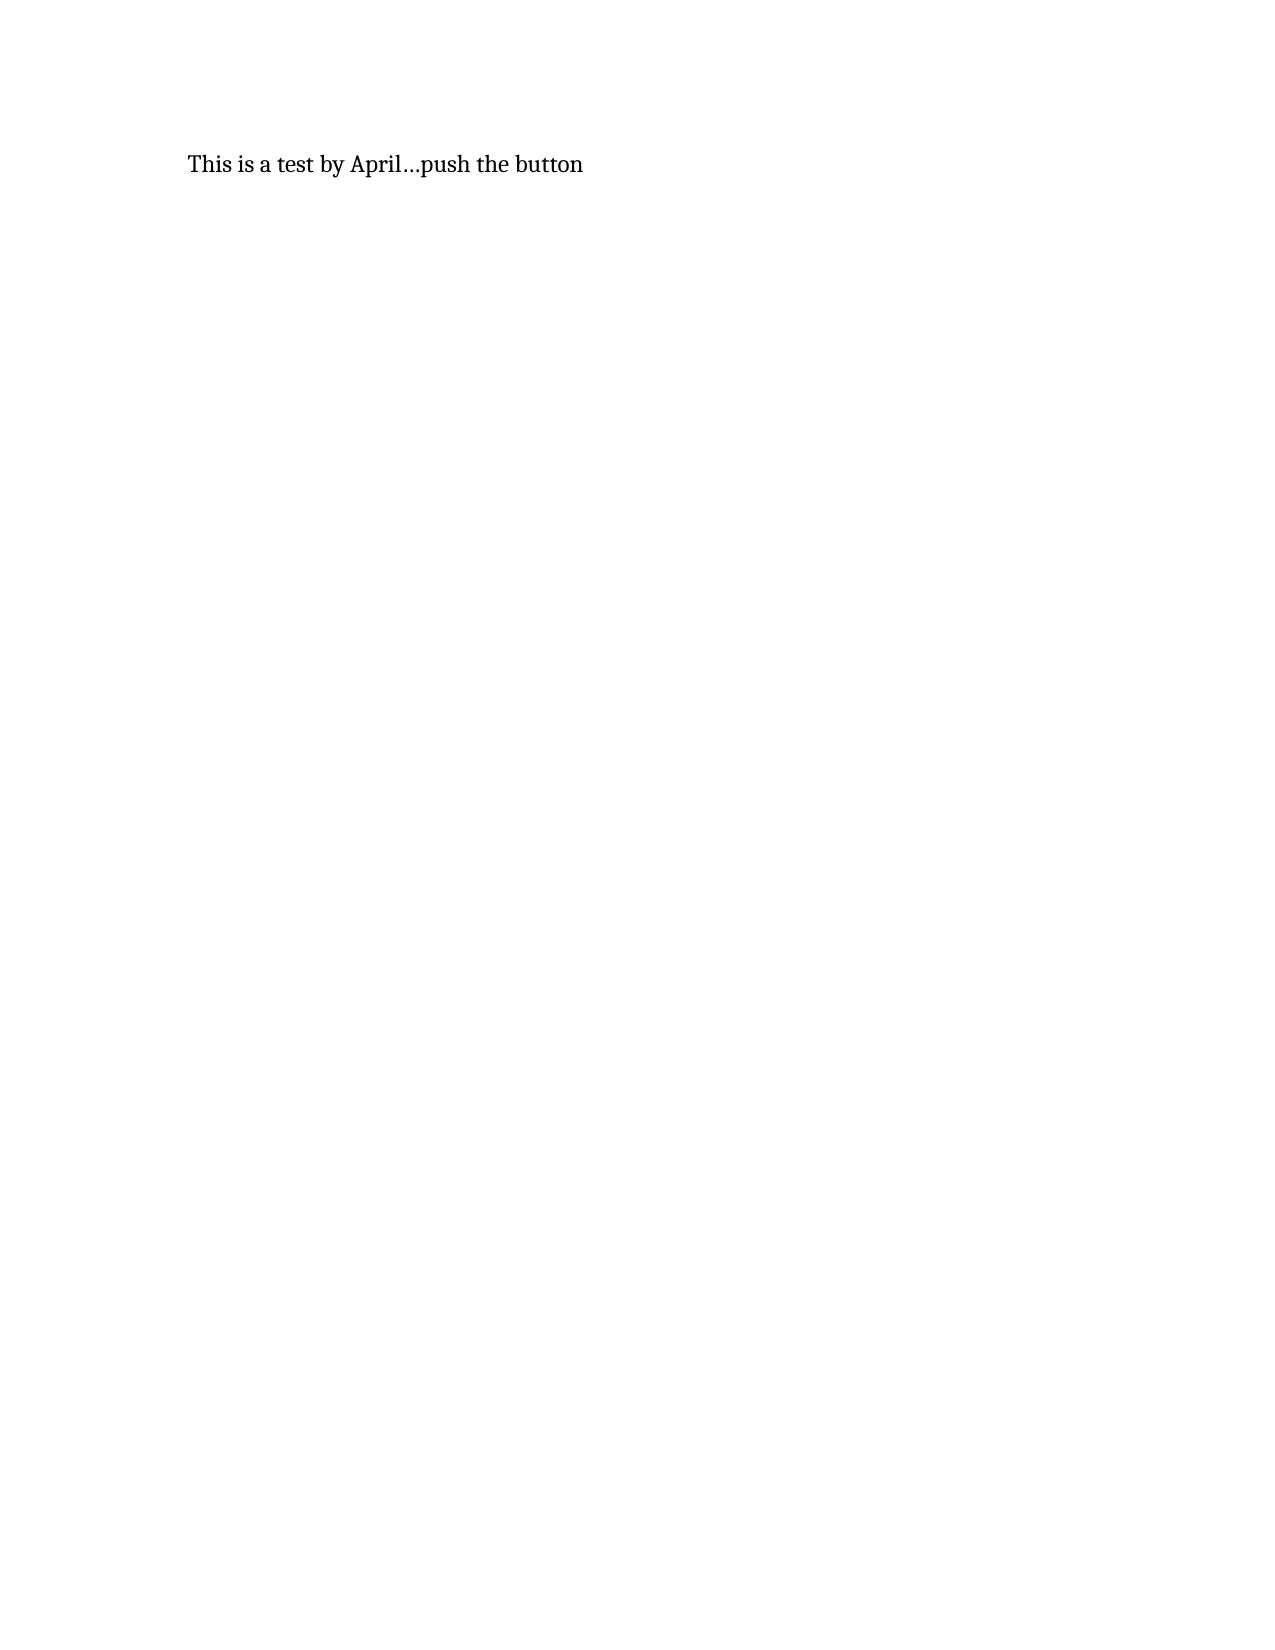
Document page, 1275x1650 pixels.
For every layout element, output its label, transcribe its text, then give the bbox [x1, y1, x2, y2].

text This is a test by April…push the button [187, 150, 1087, 179]
